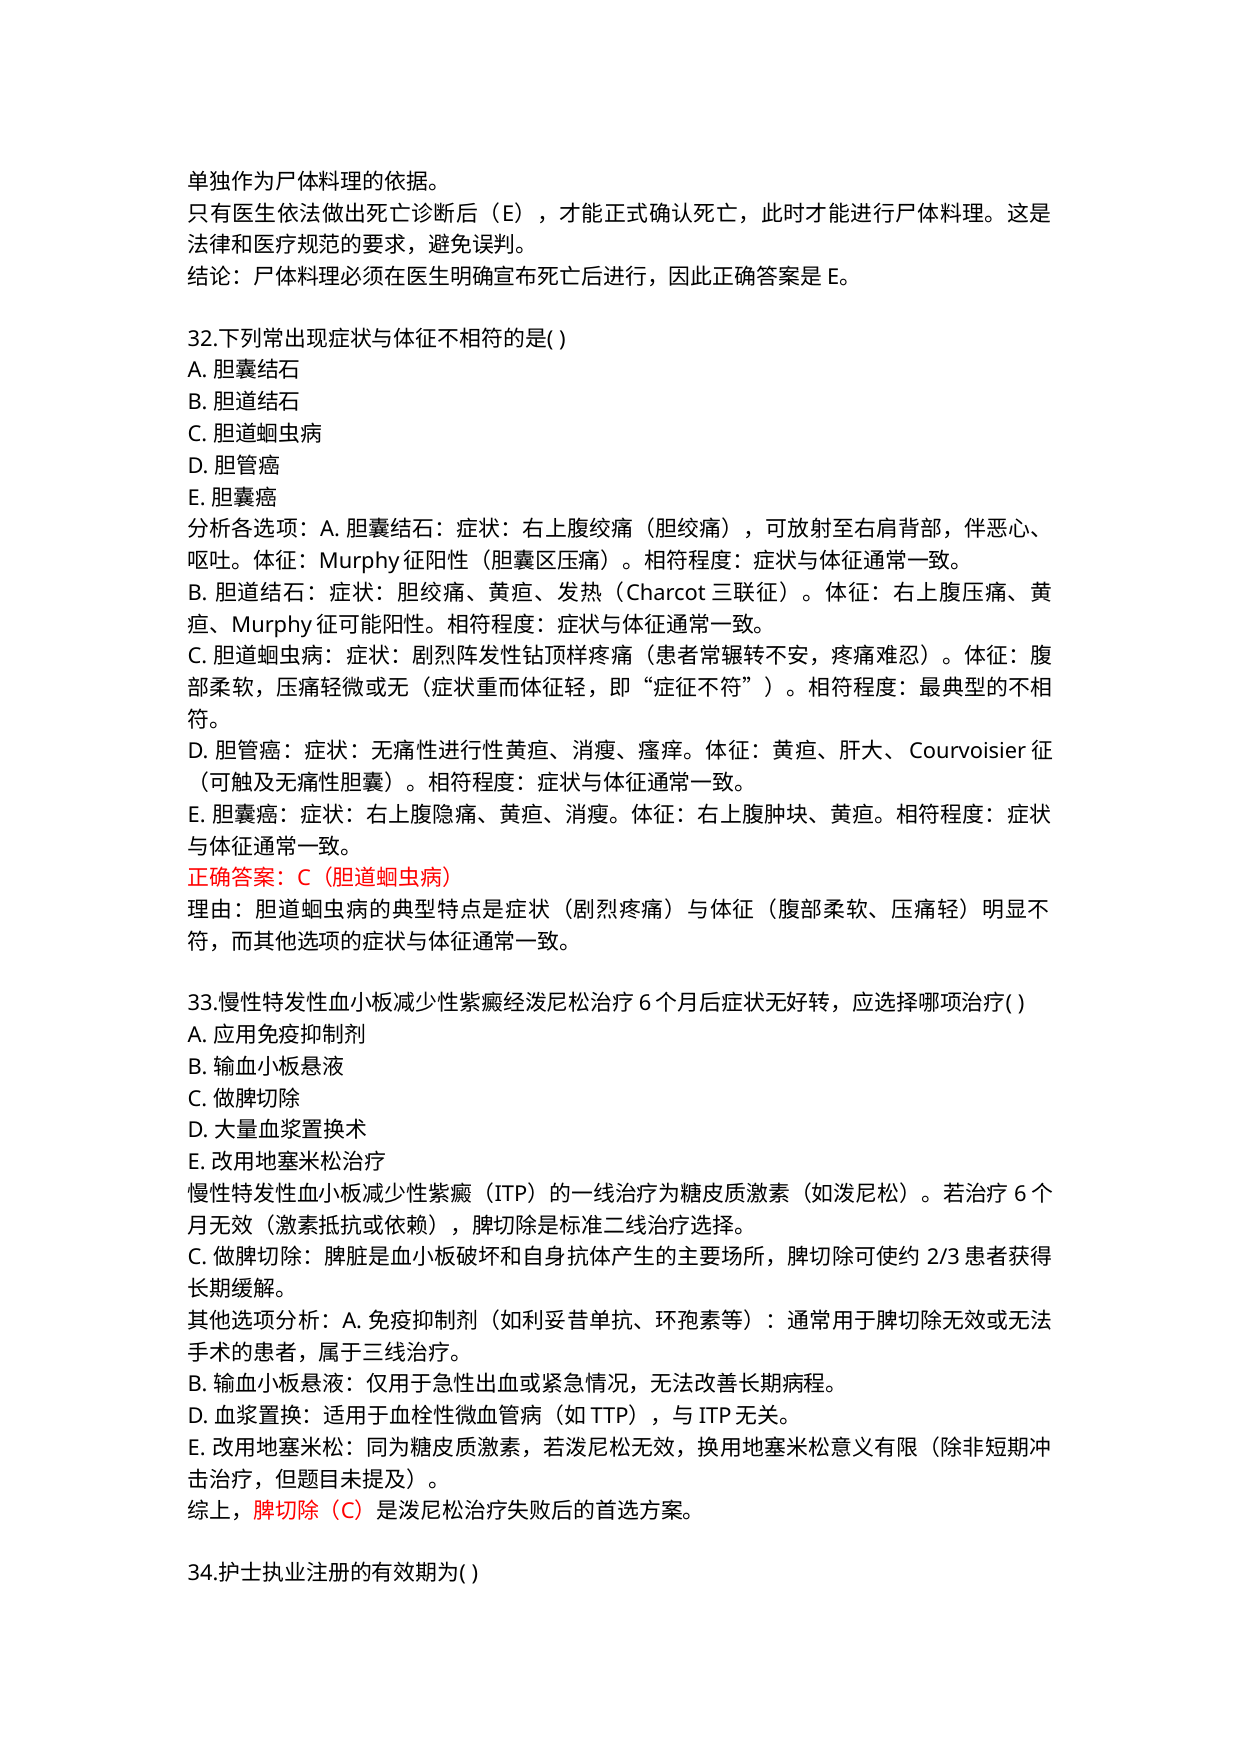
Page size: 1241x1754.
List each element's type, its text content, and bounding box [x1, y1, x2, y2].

text 结论：尸体料理必须在医生明确宣布死亡后进行，因此正确答案是 E。 [187, 259, 1053, 291]
text B. 胆道结石 [187, 384, 1053, 416]
text E. 胆囊癌：症状：右上腹隐痛、黄疸、消瘦。体征：右上腹肿块、黄疸。相符程度：症状与体征通常一致。 [187, 797, 1053, 860]
text D. 胆管癌 [187, 448, 1053, 479]
text 34.护士执业注册的有效期为( ) [187, 1555, 1053, 1587]
text D. 胆管癌：症状：无痛性进行性黄疸、消瘦、瘙痒。体征：黄疸、肝大、Courvoisier征（可触及无痛性胆囊）。相符程度：症状与体征通常一致。 [187, 733, 1053, 797]
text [179, 162, 1061, 196]
text 理由：胆道蛔虫病的典型特点是症状（剧烈疼痛）与体征（腹部柔软、压痛轻）明显不符，而其他选项的症状与体征通常一致。 [187, 892, 1053, 956]
text C. 做脾切除：脾脏是血小板破坏和自身抗体产生的主要场所，脾切除可使约2/3患者获得长期缓解。 [187, 1239, 1053, 1303]
text C. 胆道蛔虫病：症状：剧烈阵发性钻顶样疼痛（患者常辗转不安，疼痛难忍）。体征：腹部柔软，压痛轻微或无（症状重而体征轻，即“症征不符”）。相符程度：最典型的不相符。 [187, 638, 1053, 733]
text D. 血浆置换：适用于血栓性微血管病（如TTP），与ITP无关。 [187, 1398, 1053, 1430]
text C. 做脾切除 [187, 1081, 1053, 1112]
text D. 大量血浆置换术 [187, 1112, 1053, 1144]
text B. 输血小板悬液：仅用于急性出血或紧急情况，无法改善长期病程。 [187, 1366, 1053, 1398]
text 正确答案：C（胆道蛔虫病） [187, 860, 1053, 892]
text 其他选项分析：A. 免疫抑制剂（如利妥昔单抗、环孢素等）：通常用于脾切除无效或无法手术的患者，属于三线治疗。 [187, 1303, 1053, 1366]
text C. 胆道蛔虫病 [187, 416, 1053, 448]
text B. 胆道结石：症状：胆绞痛、黄疸、发热（Charcot三联征）。体征：右上腹压痛、黄疸、Murphy征可能阳性。相符程度：症状与体征通常一致。 [187, 575, 1053, 638]
text 分析各选项：A. 胆囊结石：症状：右上腹绞痛（胆绞痛），可放射至右肩背部，伴恶心、呕吐。体征：Murphy征阳性（胆囊区压痛）。相符程度：症状与体征通常一致。 [187, 511, 1053, 575]
text 32.下列常出现症状与体征不相符的是( ) [187, 321, 1053, 352]
text A. 胆囊结石 [187, 352, 1053, 384]
text 慢性特发性血小板减少性紫癜（ITP）的一线治疗为糖皮质激素（如泼尼松）。若治疗6个月无效（激素抵抗或依赖），脾切除是标准二线治疗选择。 [187, 1176, 1053, 1239]
text 33.慢性特发性血小板减少性紫癜经泼尼松治疗6个月后症状无好转，应选择哪项治疗( ) [187, 985, 1053, 1017]
text A. 应用免疫抑制剂 [187, 1017, 1053, 1049]
text 综上，脾切除（C）是泼尼松治疗失败后的首选方案。 [187, 1493, 1053, 1525]
text E. 胆囊癌 [187, 479, 1053, 511]
text E. 改用地塞米松：同为糖皮质激素，若泼尼松无效，换用地塞米松意义有限（除非短期冲击治疗，但题目未提及）。 [187, 1430, 1053, 1493]
text E. 改用地塞米松治疗 [187, 1144, 1053, 1176]
text 只有医生依法做出死亡诊断后（E），才能正式确认死亡，此时才能进行尸体料理。这是法律和医疗规范的要求，避免误判。 [187, 196, 1053, 259]
text B. 输血小板悬液 [187, 1049, 1053, 1081]
